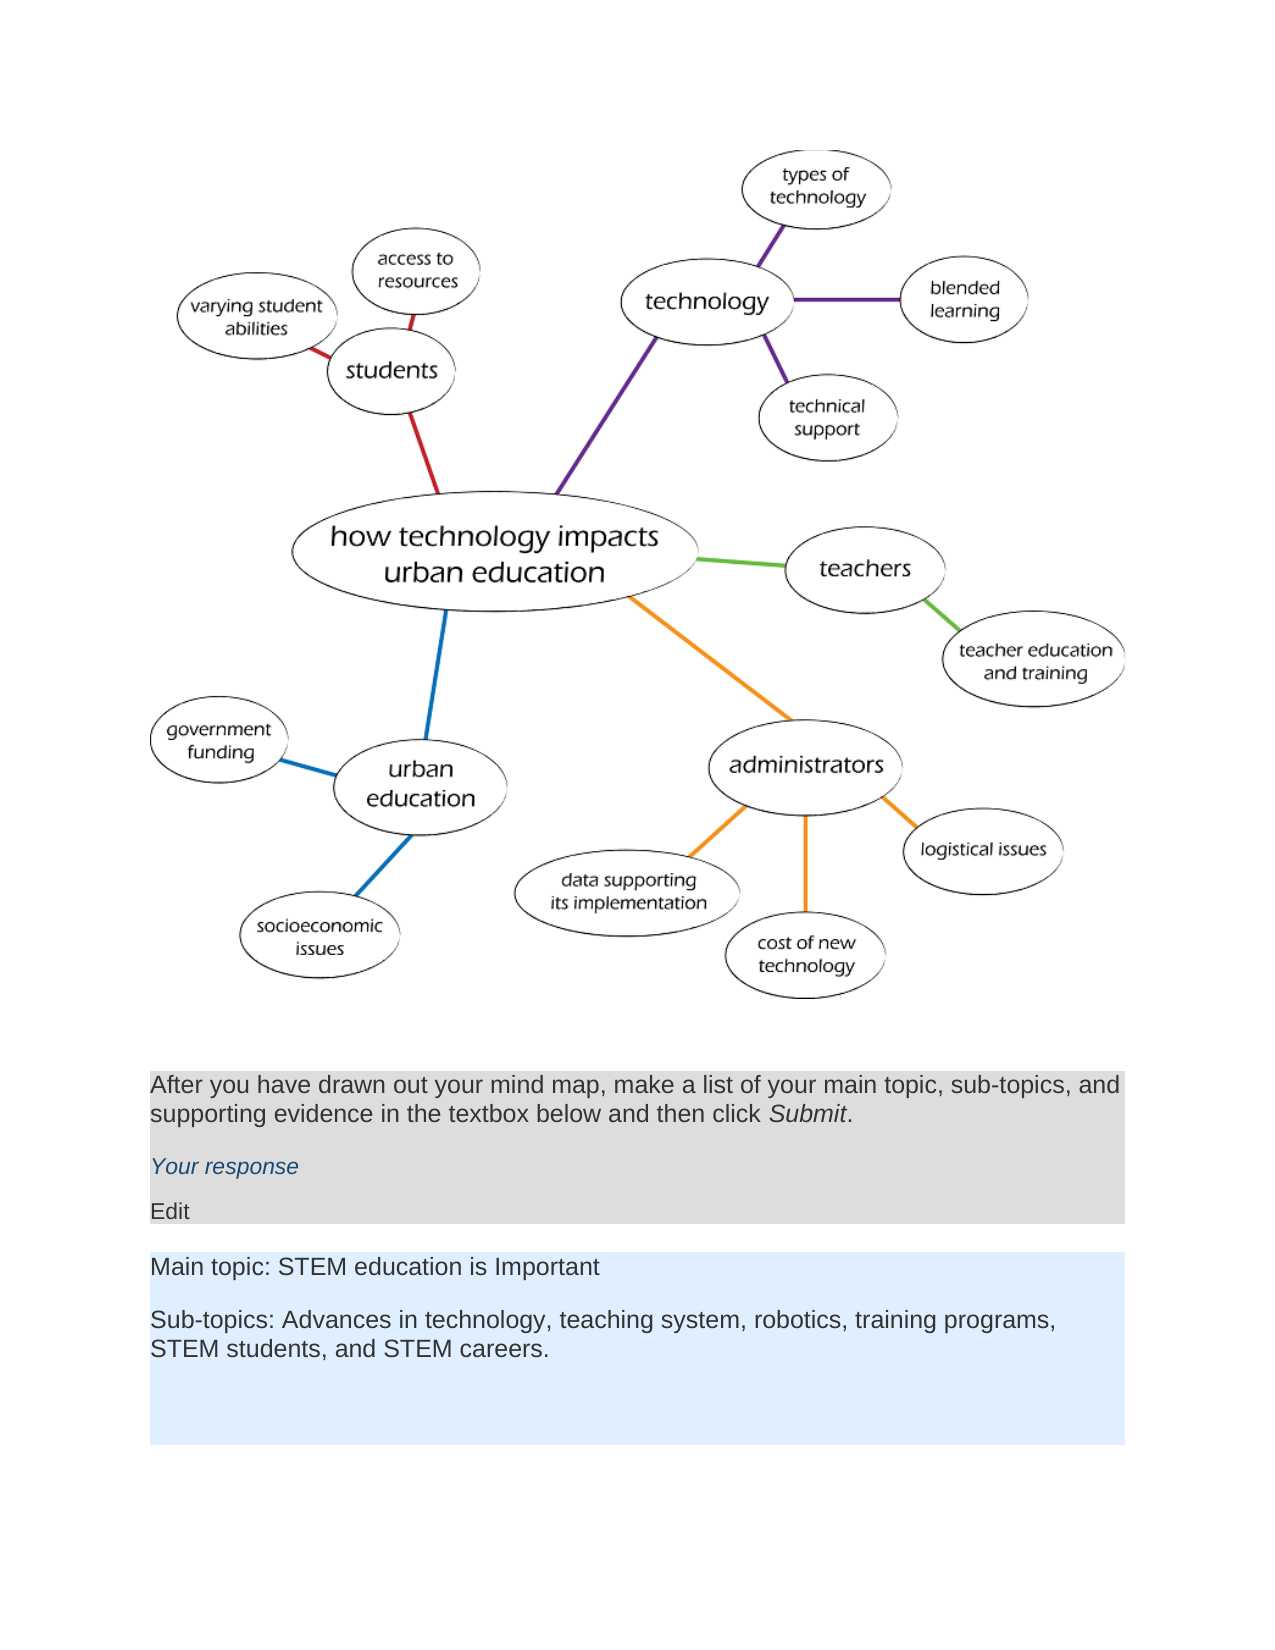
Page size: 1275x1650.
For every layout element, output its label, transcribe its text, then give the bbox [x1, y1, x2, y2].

picture [150, 150, 1125, 999]
text Sub-topics: Advances in technology, teaching system, robotics, training programs, STEM students, and STEM careers. [150, 1305, 1125, 1363]
text Main topic: STEM education is Important [150, 1252, 1125, 1280]
text Edit [150, 1198, 1125, 1224]
text After you have drawn out your mind map, make a list of your main topic, sub-topics, and supporting evidence in the textbox below and then click Submit. [150, 1071, 1125, 1128]
text Your response [150, 1153, 1125, 1179]
